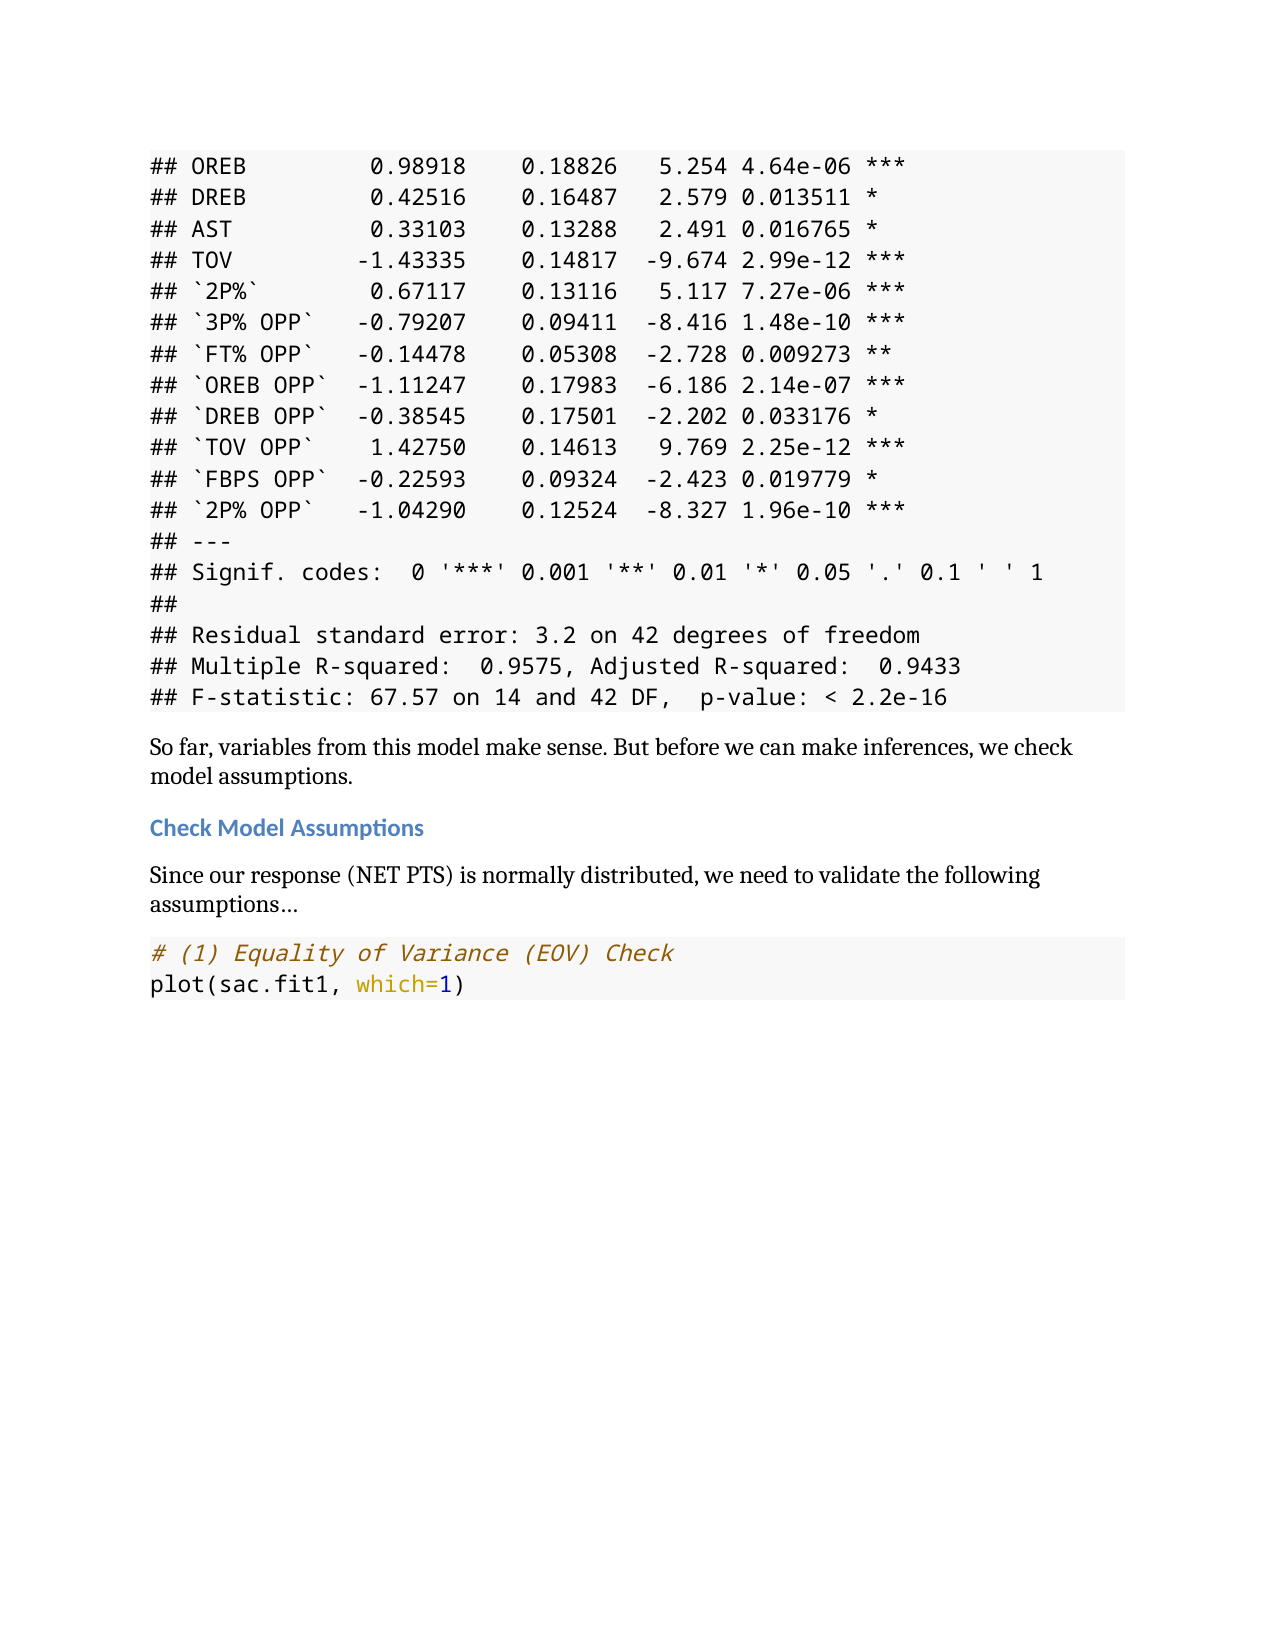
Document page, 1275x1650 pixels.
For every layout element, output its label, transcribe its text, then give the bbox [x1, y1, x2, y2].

text Since our response (NET PTS) is normally distributed, we need to validate the following assumptions… [150, 861, 1125, 918]
subtitle Check Model Assumptions [150, 812, 1125, 842]
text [150, 150, 1125, 712]
text So far, variables from this model make sense. But before we can make inferences, we check model assumptions. [150, 733, 1125, 791]
text # (1) Equality of Variance (EOV) Check plot(sac.fit1, which=1) [150, 937, 1125, 1000]
